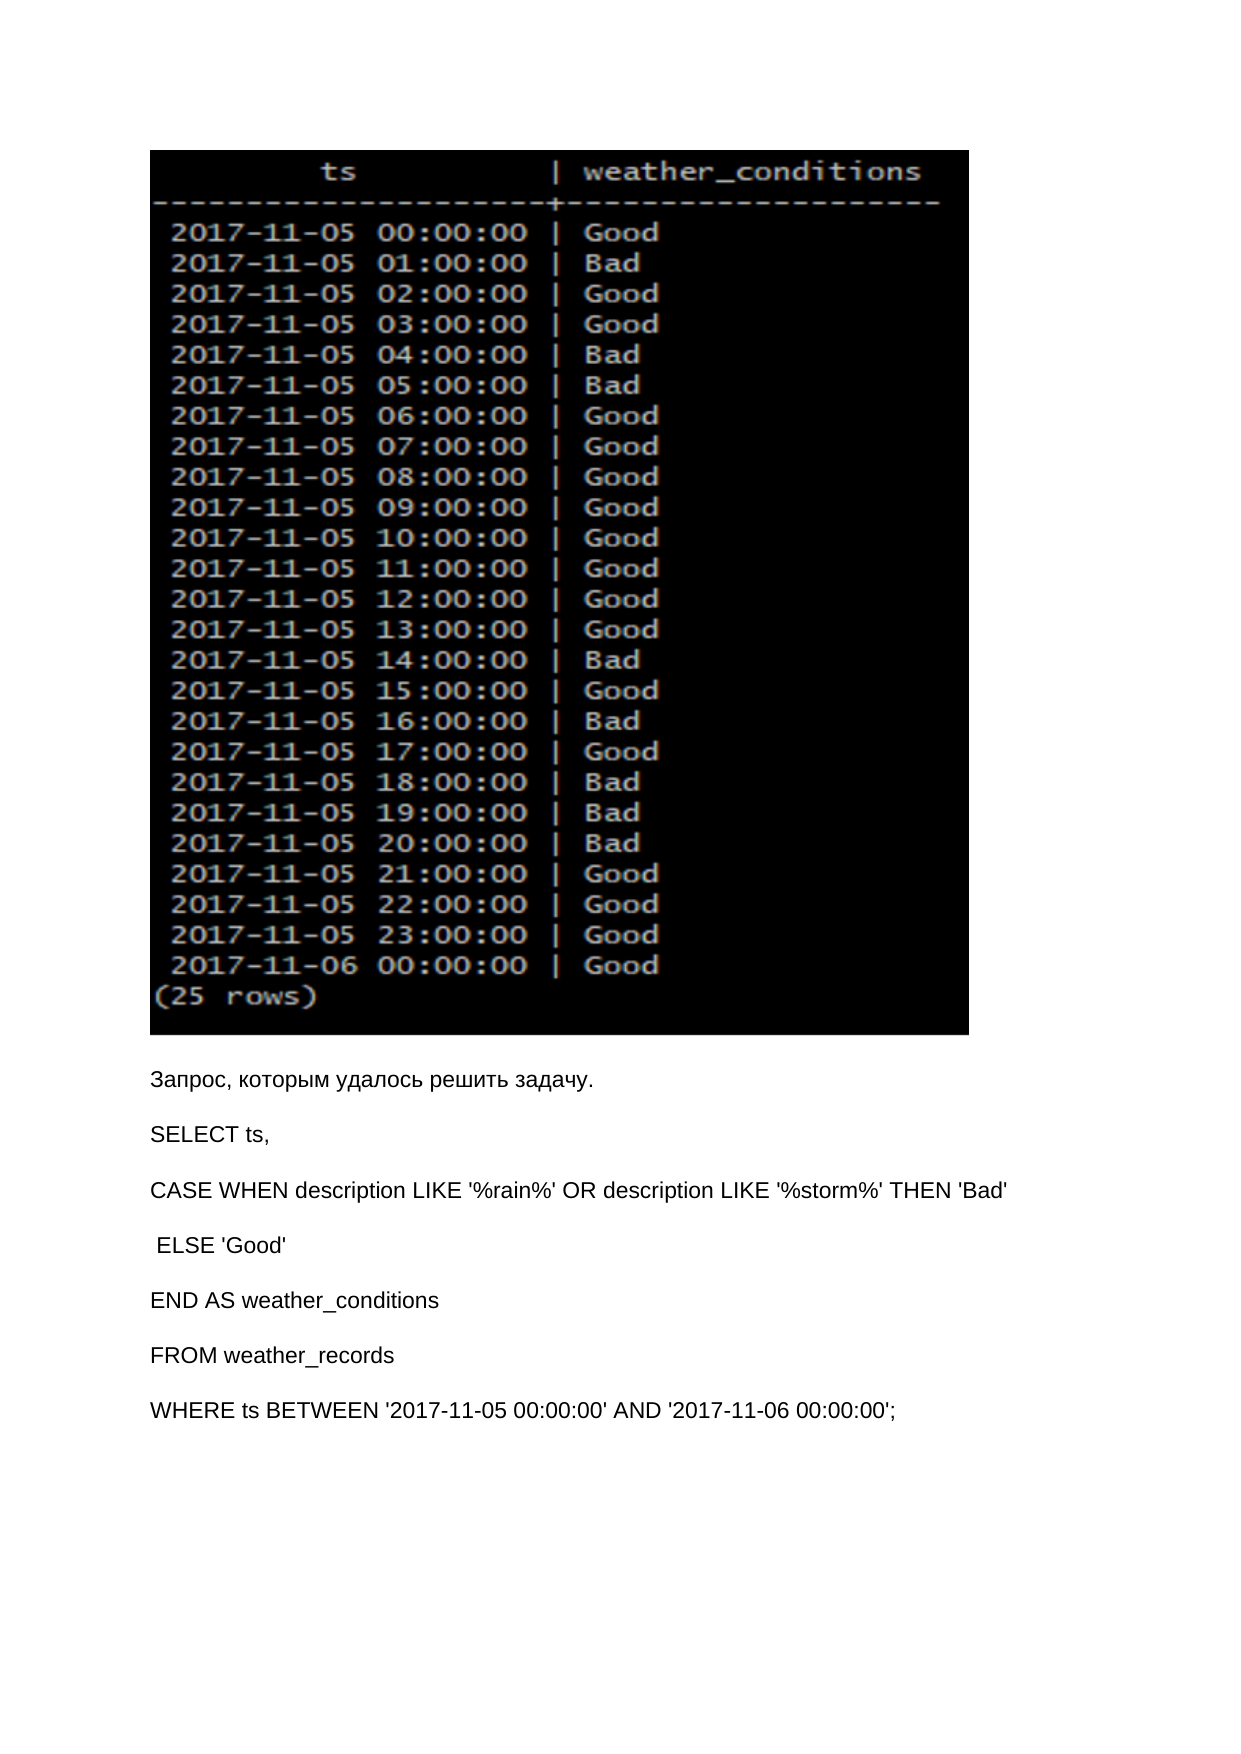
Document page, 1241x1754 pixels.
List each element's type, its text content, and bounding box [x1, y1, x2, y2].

text ELSE 'Good' [150, 1232, 1090, 1258]
text END AS weather_conditions [150, 1287, 1090, 1313]
text Запрос, которым удалось решить задачу. [150, 1066, 1090, 1093]
text CASE WHEN description LIKE '%rain%' OR description LIKE '%storm%' THEN 'Bad' [150, 1177, 1090, 1203]
text SELECT ts, [150, 1121, 1090, 1148]
text FROM weather_records [150, 1342, 1090, 1369]
text WHERE ts BETWEEN '2017-11-05 00:00:00' AND '2017-11-06 00:00:00'; [150, 1397, 1090, 1424]
picture [150, 150, 969, 1038]
